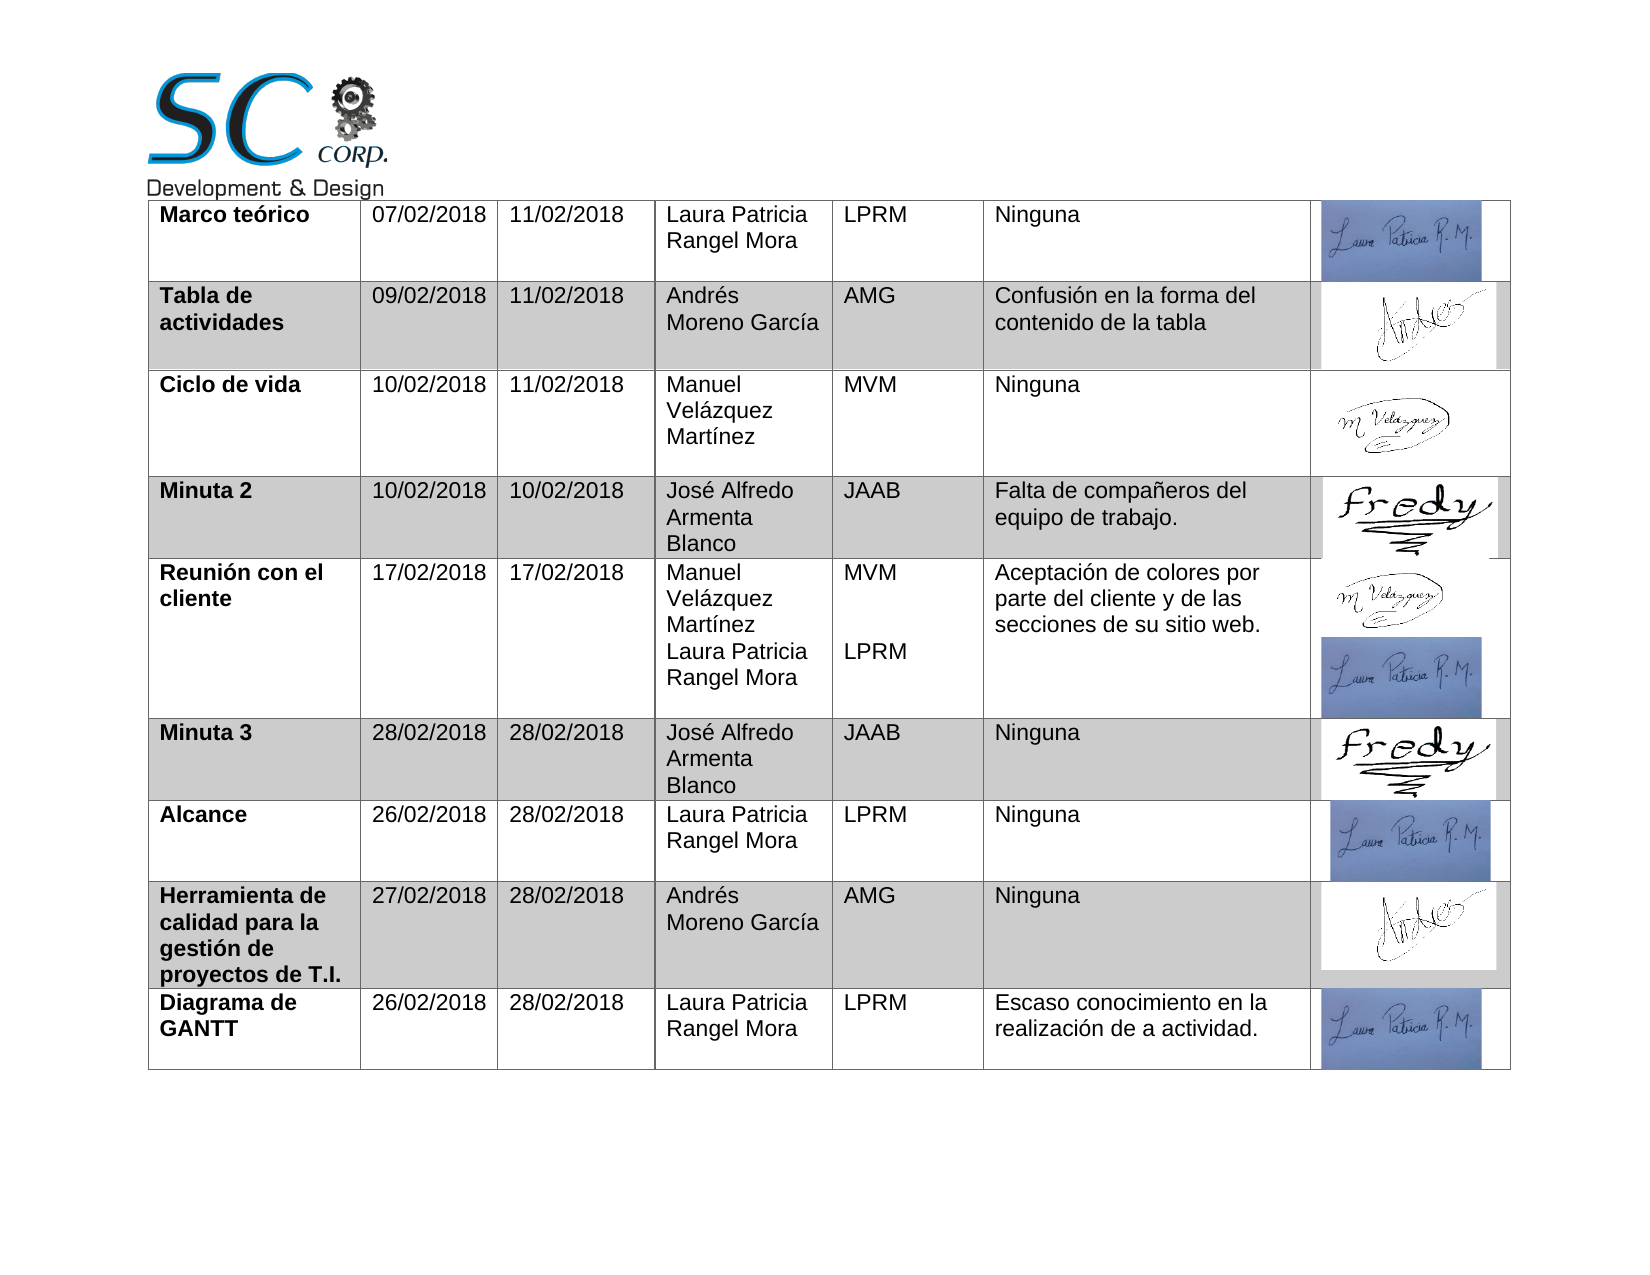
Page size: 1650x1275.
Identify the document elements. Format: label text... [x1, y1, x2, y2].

table_cell 26/02/2018 [361, 989, 497, 1069]
picture [147, 73, 198, 160]
table_cell José Alfredo Armenta Blanco [656, 719, 832, 800]
table_cell 28/02/2018 [498, 989, 654, 1069]
table_cell 07/02/2018 [361, 201, 497, 281]
table_cell 28/02/2018 [498, 882, 654, 988]
table_cell AMG [833, 282, 983, 369]
table_cell MVM [833, 371, 983, 476]
table_cell Ninguna [984, 719, 1310, 800]
table_cell 28/02/2018 [498, 801, 654, 881]
table_cell MVM LPRM [833, 559, 983, 718]
table_cell Diagrama de GANTT [149, 989, 360, 1069]
table_cell 10/02/2018 [498, 477, 654, 558]
table_cell 27/02/2018 [361, 882, 497, 988]
table_cell JAAB [833, 477, 983, 558]
picture [1321, 200, 1497, 370]
table_cell Ninguna [984, 882, 1310, 988]
table_cell [1498, 477, 1510, 558]
table_cell Laura Patricia Rangel Mora [656, 989, 832, 1069]
table_cell [1482, 559, 1510, 718]
table_cell Laura Patricia Rangel Mora [656, 801, 832, 881]
table_cell LPRM [833, 801, 983, 881]
table_cell [1311, 371, 1510, 476]
table_cell 26/02/2018 [361, 801, 497, 881]
table_cell [1311, 882, 1510, 988]
table_cell Aceptación de colores por parte del cliente y de las secciones de su sitio web. [984, 559, 1310, 718]
table_cell LPRM [833, 201, 983, 281]
table_cell LPRM [833, 989, 983, 1069]
table_cell Tabla de actividades [149, 282, 360, 369]
table_cell [1497, 719, 1510, 800]
table_cell Escaso conocimiento en la realización de a actividad. [984, 989, 1310, 1069]
table_cell [1491, 801, 1510, 881]
table_cell 17/02/2018 [498, 559, 654, 718]
table_cell [1311, 201, 1321, 281]
table_cell AMG [833, 882, 983, 988]
table_cell 28/02/2018 [498, 719, 654, 800]
picture [1321, 477, 1498, 718]
table_cell Ninguna [984, 371, 1310, 476]
table_cell 10/02/2018 [361, 477, 497, 558]
table_cell [1311, 477, 1322, 558]
table_cell [1482, 989, 1510, 1069]
table_cell Ciclo de vida [149, 371, 360, 476]
picture [161, 78, 211, 158]
table_cell [1311, 989, 1321, 1069]
table_cell Minuta 2 [149, 477, 360, 558]
table_cell Falta de compañeros del equipo de trabajo. [984, 477, 1310, 558]
table_cell 11/02/2018 [498, 371, 654, 476]
table_cell [1311, 282, 1321, 369]
table_cell JAAB [833, 719, 983, 800]
picture [1321, 988, 1482, 1070]
table_cell Alcance [149, 801, 360, 881]
table_cell Minuta 3 [149, 719, 360, 800]
table_cell Confusión en la forma del contenido de la tabla [984, 282, 1310, 369]
table_cell Manuel Velázquez Martínez Laura Patricia Rangel Mora [656, 559, 832, 718]
table_cell José Alfredo Armenta Blanco [656, 477, 832, 558]
table_cell Laura Patricia Rangel Mora [656, 201, 832, 281]
table_cell Marco teórico [149, 201, 360, 281]
table_cell 11/02/2018 [498, 282, 654, 369]
table_cell 10/02/2018 [361, 371, 497, 476]
table_cell 28/02/2018 [361, 719, 497, 800]
picture [147, 73, 388, 200]
table_cell [1497, 282, 1510, 369]
table_cell [1311, 719, 1321, 800]
table_cell Manuel Velázquez Martínez [656, 371, 832, 476]
table_cell Andrés Moreno García [656, 882, 832, 988]
picture [1322, 383, 1499, 463]
picture [230, 78, 270, 161]
table_cell 09/02/2018 [361, 282, 497, 369]
picture [1321, 719, 1497, 970]
table_cell Ninguna [984, 201, 1310, 281]
table_cell Reunión con el cliente [149, 559, 360, 718]
table_cell 17/02/2018 [361, 559, 497, 718]
table_cell [1311, 801, 1330, 881]
table_cell Ninguna [984, 801, 1310, 881]
table_cell Andrés Moreno García [656, 282, 832, 369]
table_cell [1482, 201, 1510, 281]
table_cell Herramienta de calidad para la gestión de proyectos de T.I. [149, 882, 360, 988]
table_cell 11/02/2018 [498, 201, 654, 281]
table_cell [1311, 559, 1321, 718]
